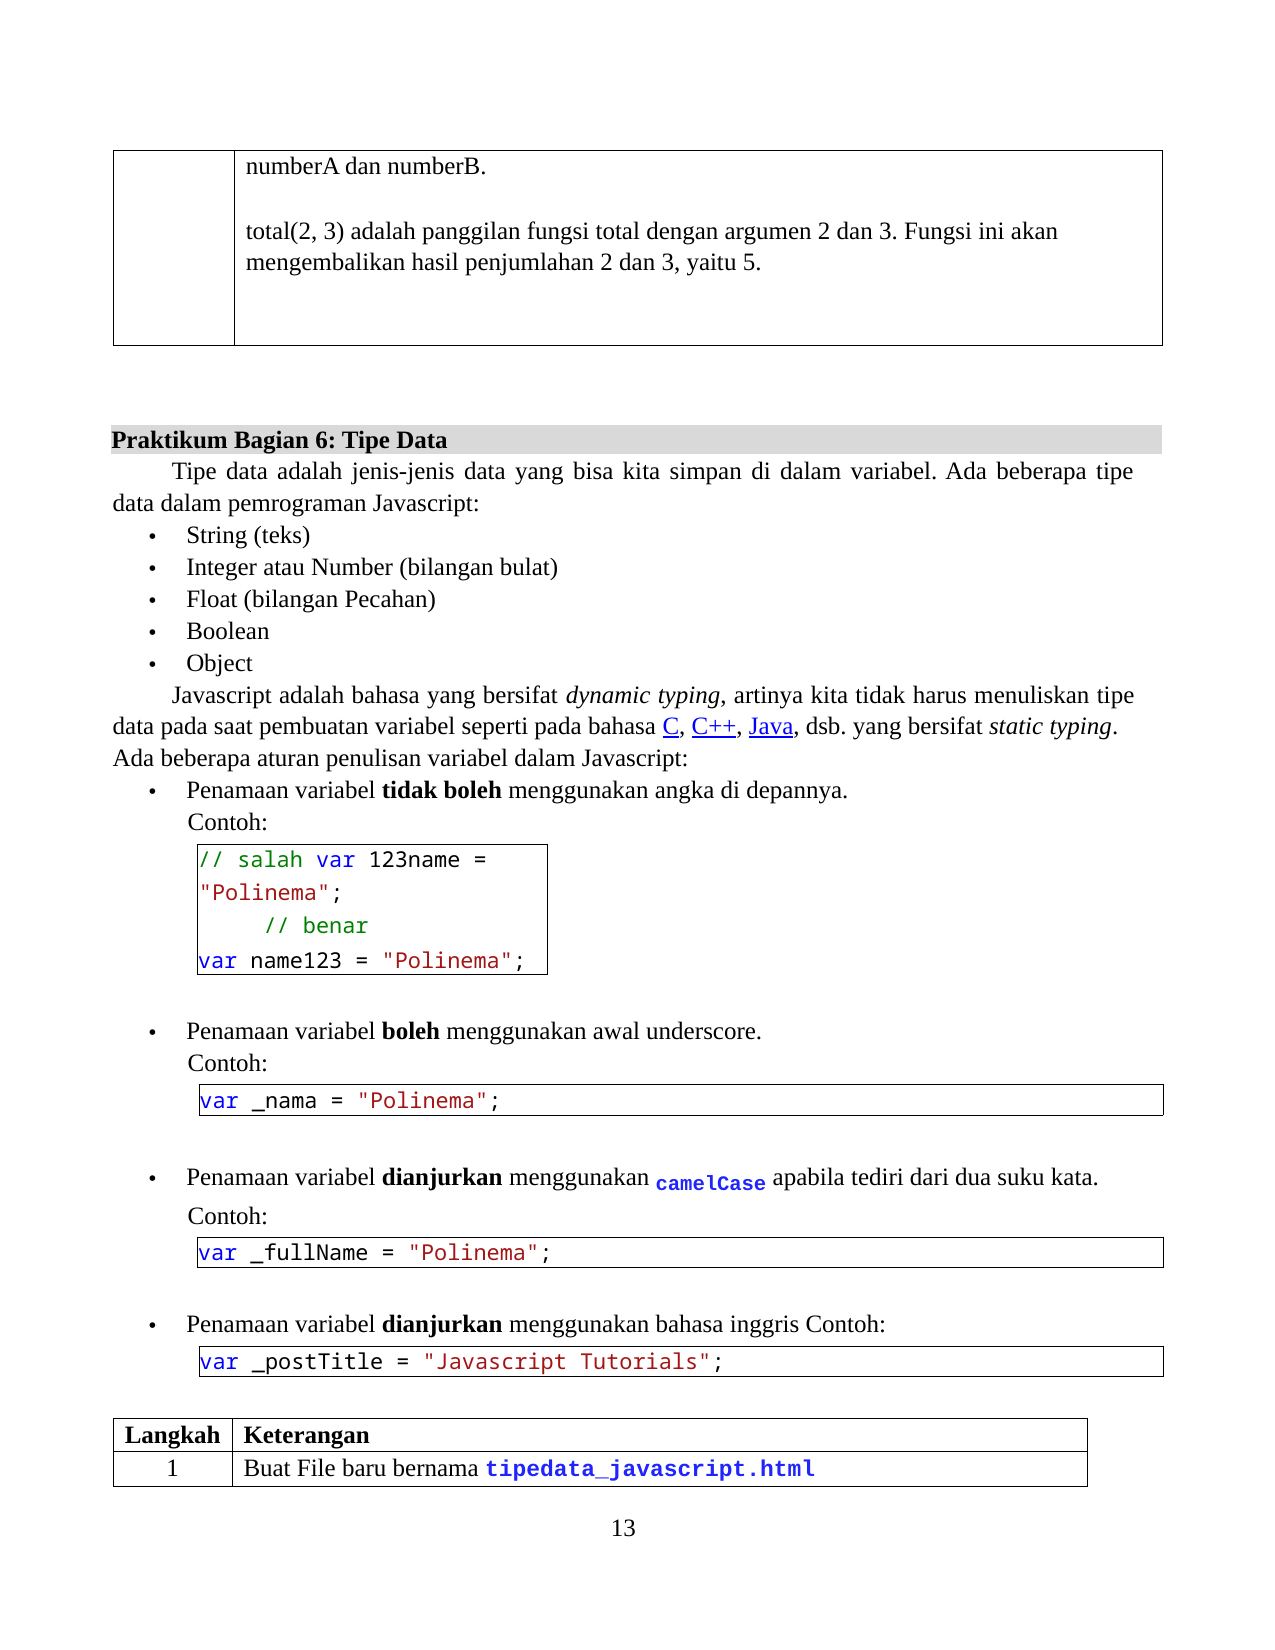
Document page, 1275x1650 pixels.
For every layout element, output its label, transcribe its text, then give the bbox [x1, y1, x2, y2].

list Integer atau Number (bilangan bulat) [148, 552, 1135, 581]
text // salah var 123name = "Polinema"; [198, 845, 547, 907]
list Object [148, 648, 1135, 677]
list Penamaan variabel boleh menggunakan awal underscore. [148, 1016, 1135, 1045]
table_header 9 [114, 151, 234, 344]
text Contoh: [187, 807, 1135, 836]
table_cell 1 [114, 1452, 232, 1486]
table_header Langkah [114, 1419, 232, 1451]
list String (teks) [148, 520, 1135, 549]
text // benar [198, 910, 547, 940]
text var _postTitle = "Javascript Tutorials"; [200, 1347, 1163, 1376]
text Contoh: [187, 1048, 1135, 1077]
text var _nama = "Polinema"; [200, 1085, 1163, 1115]
list Float (bilangan Pecahan) [148, 584, 1135, 613]
list Penamaan variabel dianjurkan menggunakan bahasa inggris Contoh: [148, 1309, 1135, 1338]
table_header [235, 151, 1162, 344]
text var name123 = "Polinema"; [198, 944, 547, 974]
text Contoh: [187, 1201, 1135, 1229]
table_cell Buat File baru bernama tipedata_javascript.html [233, 1452, 1087, 1486]
list Boolean [148, 616, 1135, 645]
text Tipe data adalah jenis-jenis data yang bisa kita simpan di dalam variabel. Ada beberapa tipe data dalam pemrograman Javascript: [112, 456, 1135, 517]
table_header Keterangan [233, 1419, 1087, 1451]
text Javascript adalah bahasa yang bersifat dynamic typing, artinya kita tidak harus menuliskan tipe data pada saat pembuatan variabel seperti pada bahasa C, C++, Java, dsb. yang bersifat static typing. [112, 680, 1135, 740]
list Penamaan variabel dianjurkan menggunakan camelCase apabila tediri dari dua suku kata. [148, 1156, 1135, 1196]
list Penamaan variabel tidak boleh menggunakan angka di depannya. [148, 775, 1135, 804]
text Ada beberapa aturan penulisan variabel dalam Javascript: [112, 743, 1135, 772]
subtitle Praktikum Bagian 6: Tipe Data [111, 425, 1162, 454]
text var _fullName = "Polinema"; [198, 1238, 1163, 1267]
